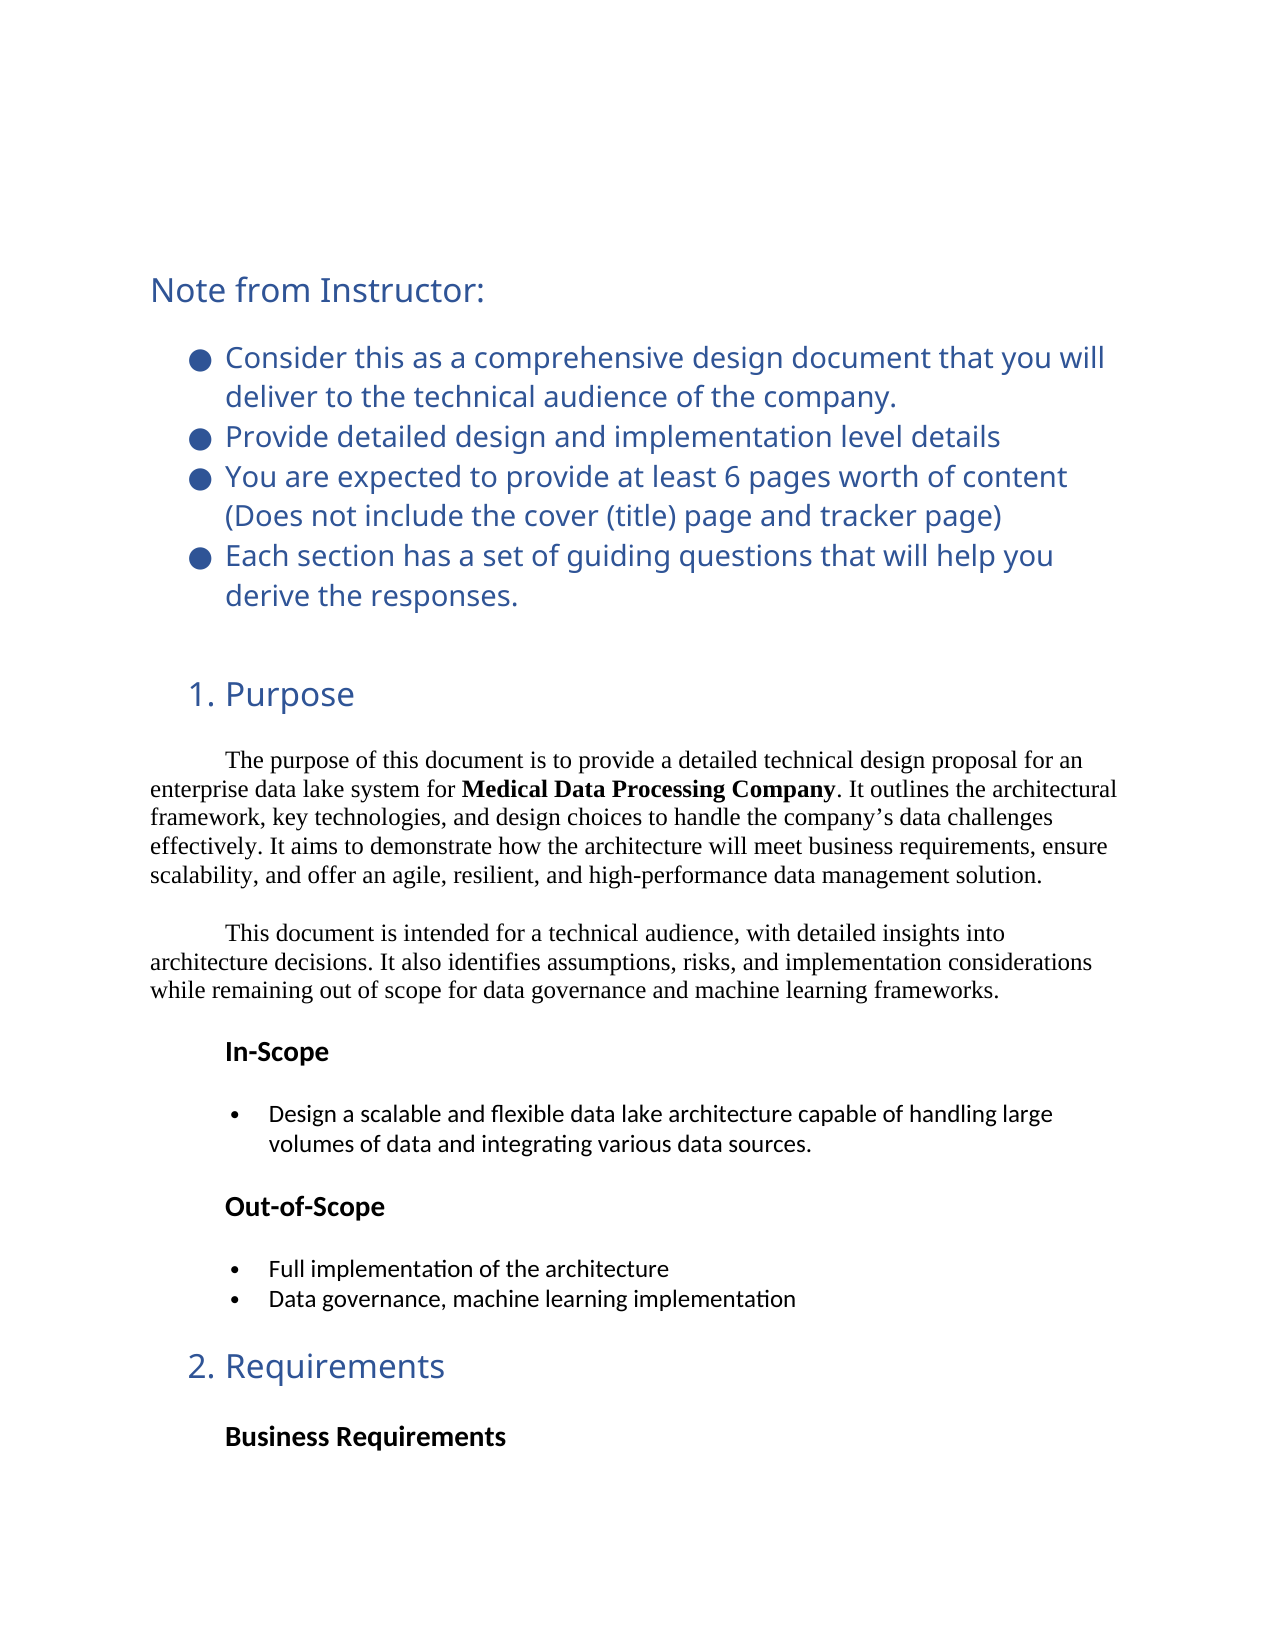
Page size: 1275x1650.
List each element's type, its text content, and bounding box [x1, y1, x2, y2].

text This document is intended for a technical audience, with detailed insights into architecture decisions. It also identifies assumptions, risks, and implementation considerations while remaining out of scope for data governance and machine learning frameworks. [150, 918, 1125, 1004]
subtitle Note from Instructor: [150, 267, 1125, 312]
subtitle Provide detailed design and implementation level details [187, 416, 1125, 456]
subtitle Purpose [187, 670, 1125, 716]
subtitle Requirements [187, 1343, 1125, 1389]
subtitle Each section has a set of guiding questions that will help you derive the responses. [187, 535, 1125, 615]
text The purpose of this document is to provide a detailed technical design proposal for an enterprise data lake system for Medical Data Processing Company. It outlines the architectural framework, key technologies, and design choices to handle the company’s data challenges effectively. It aims to demonstrate how the architecture will meet business requirements, ensure scalability, and offer an agile, resilient, and high-performance data management solution. [150, 745, 1125, 889]
list Full implementation of the architecture [231, 1253, 1125, 1283]
subtitle Consider this as a comprehensive design document that you will deliver to the technical audience of the company. [187, 337, 1125, 416]
subtitle Out-of-Scope [150, 1188, 1125, 1224]
list Data governance, machine learning implementation [231, 1283, 1125, 1314]
subtitle You are expected to provide at least 6 pages worth of content (Does not include the cover (title) page and tracker page) [187, 456, 1125, 535]
subtitle In-Scope [150, 1033, 1125, 1069]
list Design a scalable and flexible data lake architecture capable of handling large volumes of data and integrating various data sources. [231, 1098, 1125, 1159]
subtitle Business Requirements [150, 1418, 1125, 1453]
